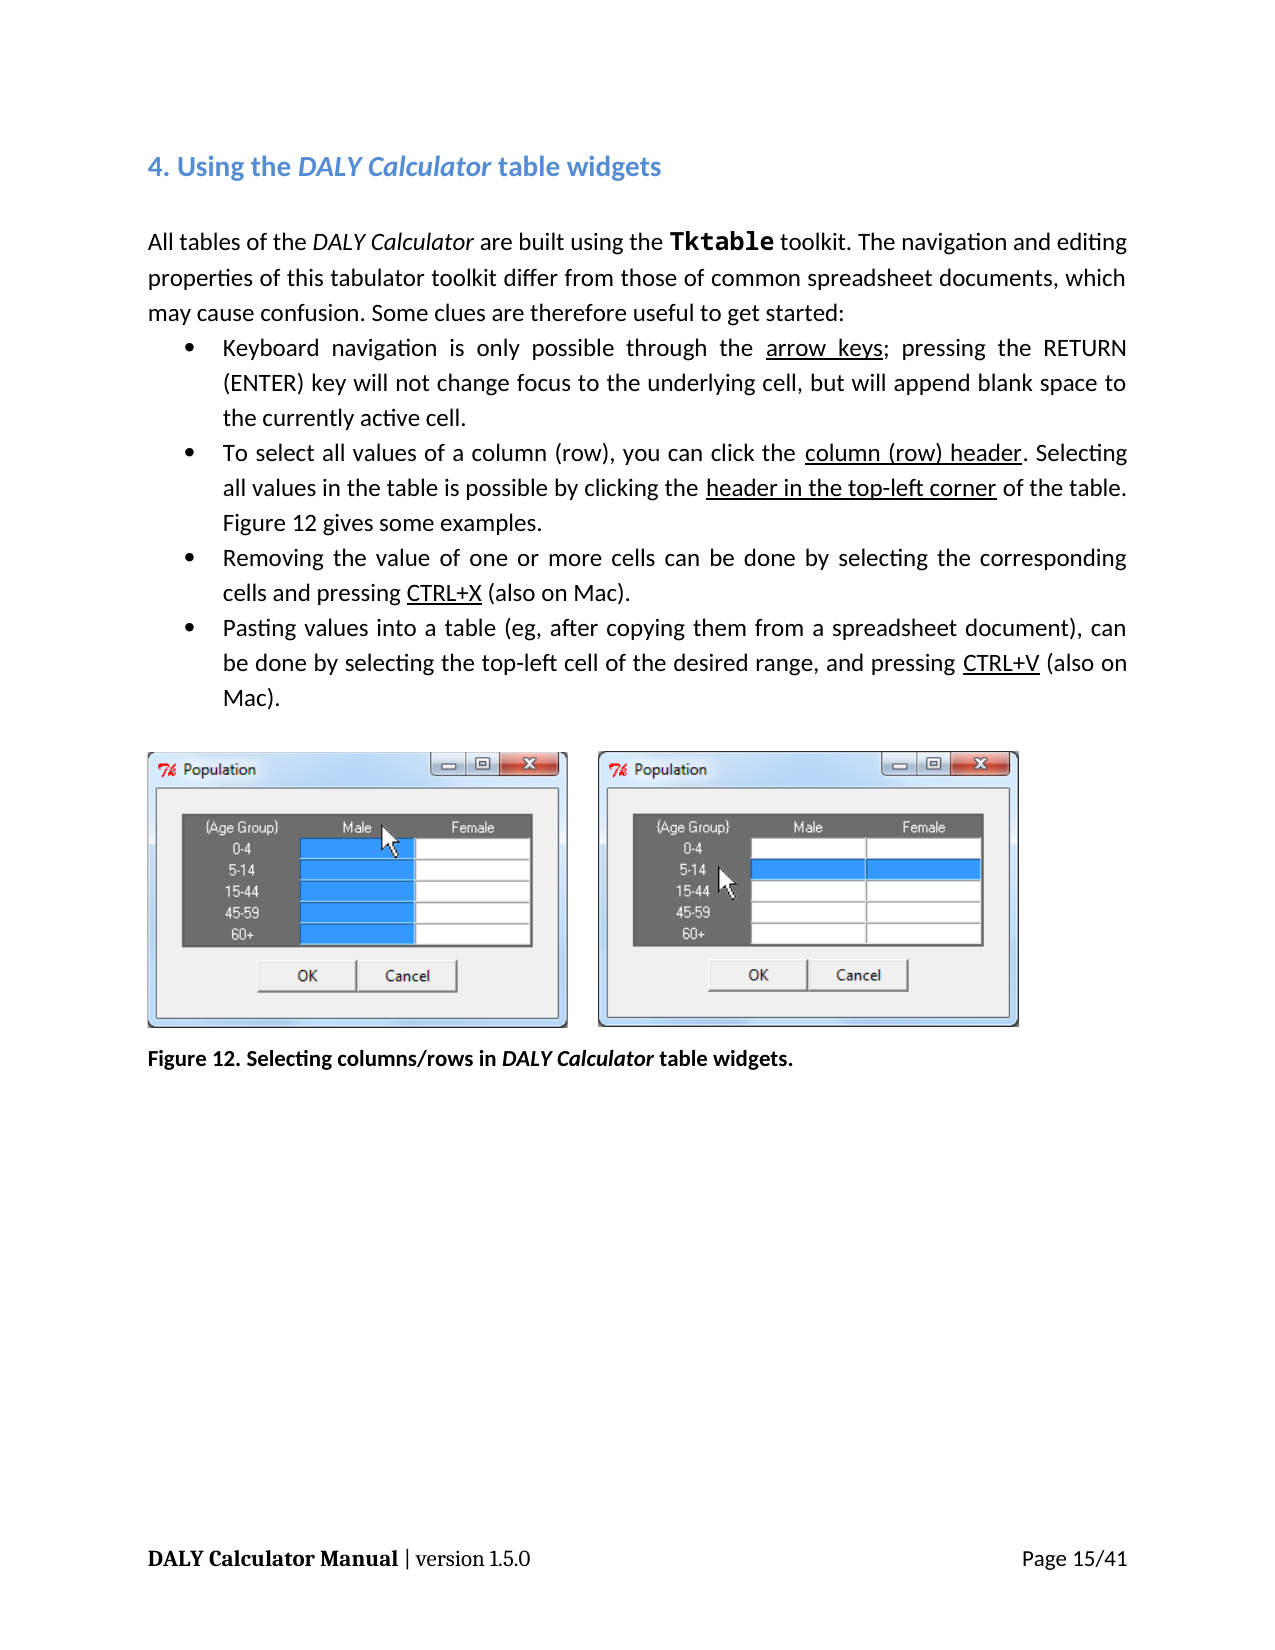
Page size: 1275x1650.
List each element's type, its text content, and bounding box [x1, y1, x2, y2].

subtitle 4. Using the DALY Calculator table widgets [148, 148, 1127, 183]
list Keyboard navigation is only possible through the arrow keys; pressing the RETURN (ENTER) key will not change focus to the underlying cell, but will append blank space to the currently active cell. [185, 332, 1127, 433]
text Figure 12. Selecting columns/rows in DALY Calculator table widgets. [148, 1044, 1127, 1072]
picture [598, 751, 1019, 1027]
list Pasting values into a table (eg, after copying them from a spreadsheet document), can be done by selecting the top-left cell of the desired range, and pressing CTRL+V (also on Mac). [185, 612, 1127, 713]
picture [147, 752, 568, 1028]
text All tables of the DALY Calculator are built using the Tktable toolkit. The navigation and editing properties of this tabulator toolkit differ from those of common spreadsheet documents, which may cause confusion. Some clues are therefore useful to get started: [148, 223, 1127, 328]
list Removing the value of one or more cells can be done by selecting the corresponding cells and pressing CTRL+X (also on Mac). [185, 542, 1127, 608]
list To select all values of a column (row), you can click the column (row) header. Selecting all values in the table is possible by clicking the header in the top-left corner of the table. Figure 12 gives some examples. [185, 437, 1127, 538]
